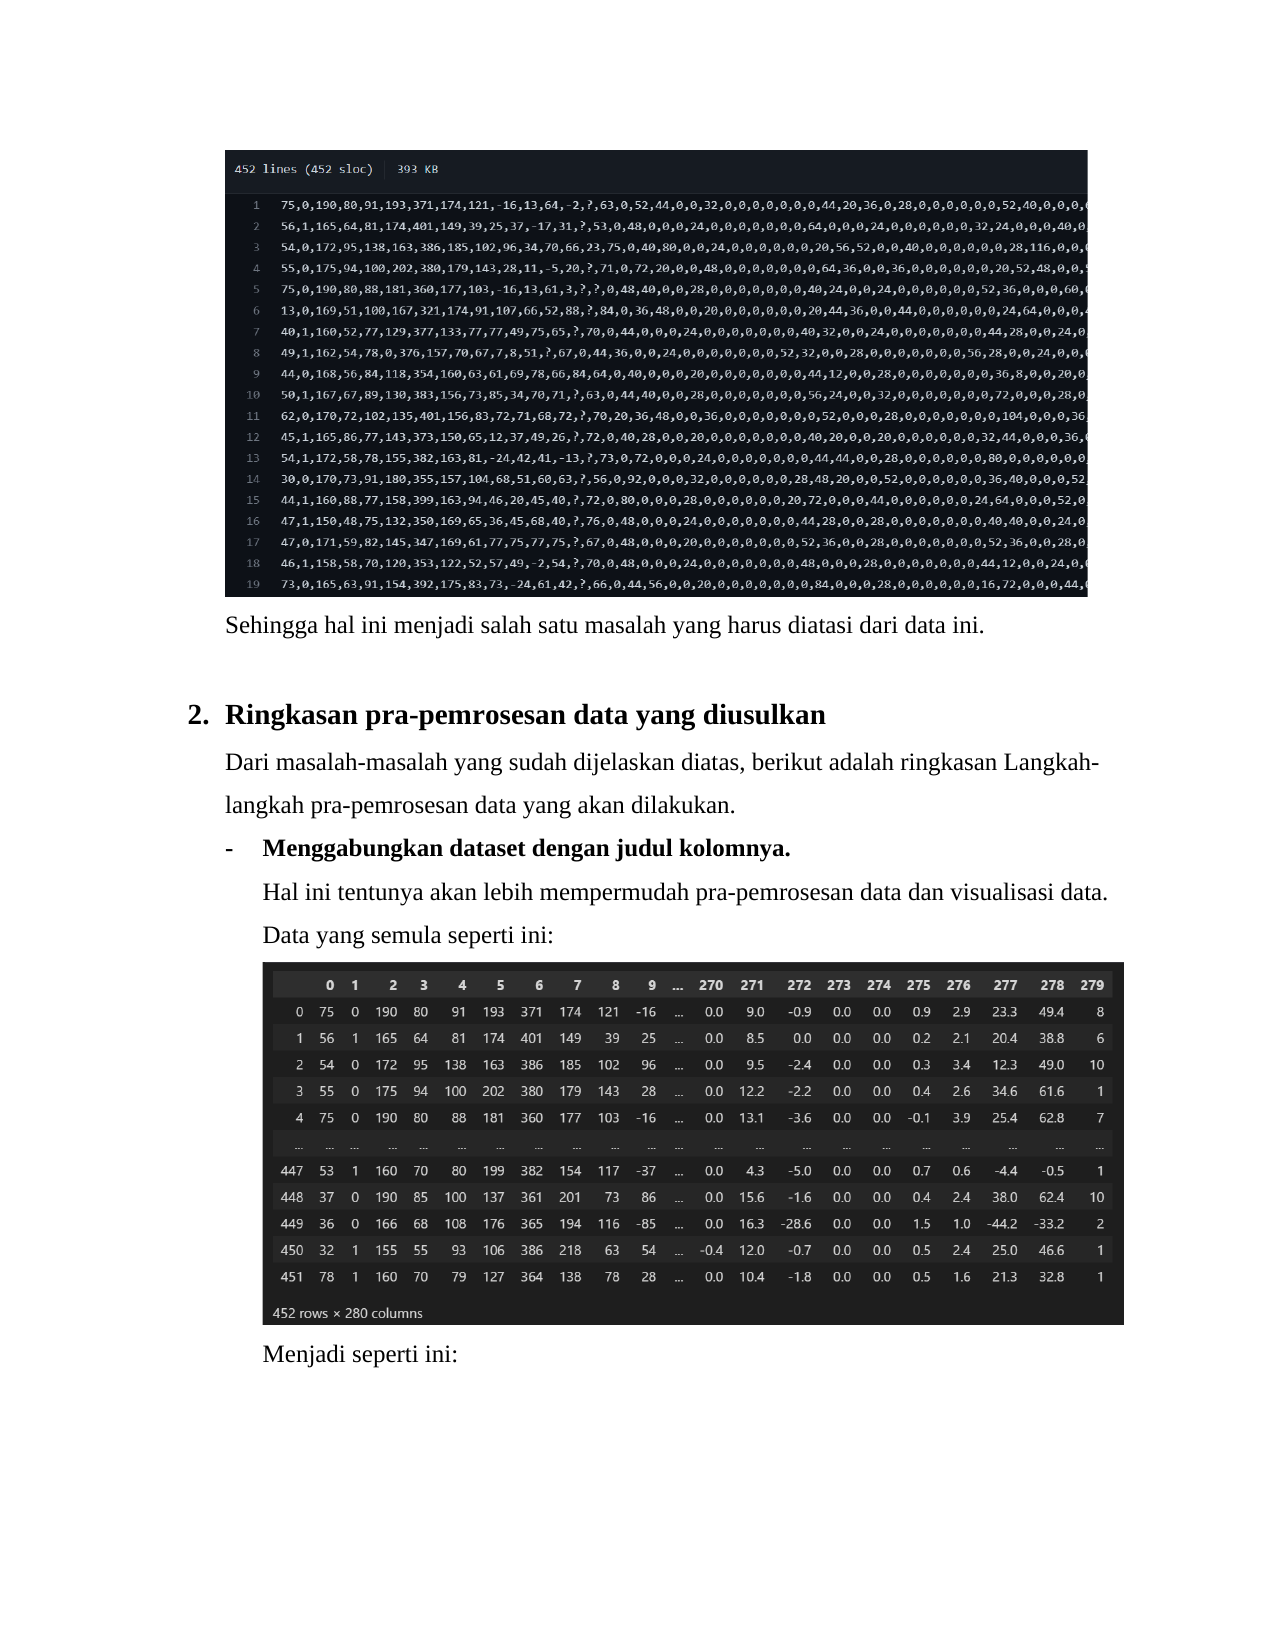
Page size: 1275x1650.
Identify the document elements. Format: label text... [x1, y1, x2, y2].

list Sehingga hal ini menjadi salah satu masalah yang harus diatasi dari data ini. [225, 611, 1125, 639]
picture [225, 150, 1088, 597]
picture [262, 962, 1124, 1325]
list Menjadi seperti ini: [262, 1339, 1125, 1367]
list Menggabungkan dataset dengan judul kolomnya. [225, 833, 1125, 862]
list Dari masalah-masalah yang sudah dijelaskan diatas, berikut adalah ringkasan Langkah-langkah pra-pemrosesan data yang akan dilakukan. [225, 747, 1125, 819]
list Ringkasan pra-pemrosesan data yang diusulkan [187, 697, 1125, 730]
list Hal ini tentunya akan lebih mempermudah pra-pemrosesan data dan visualisasi data. Data yang semula seperti ini: [262, 877, 1125, 948]
